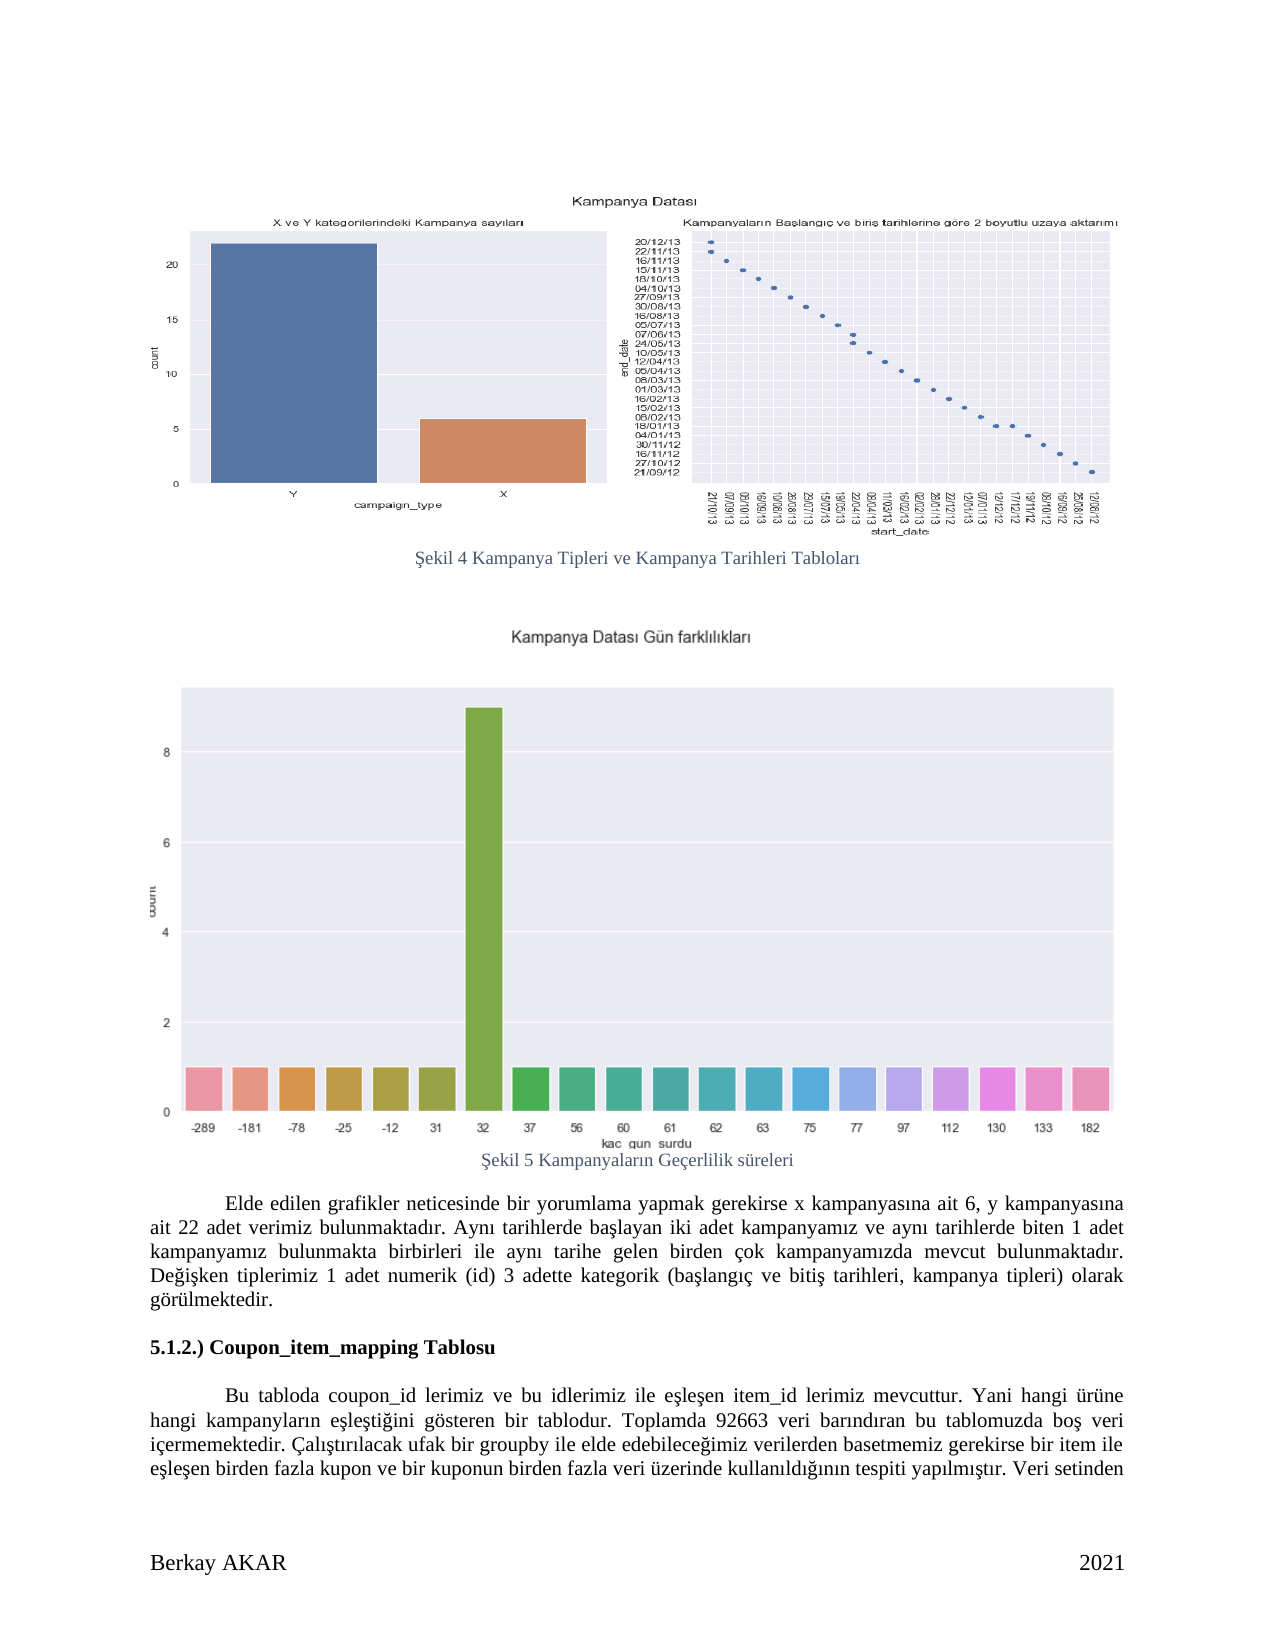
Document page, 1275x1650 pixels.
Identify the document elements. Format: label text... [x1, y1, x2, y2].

picture [150, 192, 1122, 536]
text Elde edilen grafikler neticesinde bir yorumlama yapmak gerekirse x kampanyasına ait 6, y kampanyasına ait 22 adet verimiz bulunmaktadır. Aynı tarihlerde başlayan iki adet kampanyamız ve aynı tarihlerde biten 1 adet kampanyamız bulunmakta birbirleri ile aynı tarihe gelen birden çok kampanyamızda mevcut bulunmaktadır. Değişken tiplerimiz 1 adet numerik (id) 3 adette kategorik (başlangıç ve bitiş tarihleri, kampanya tipleri) olarak görülmektedir. [150, 1191, 1125, 1311]
text 5.1.2.) Coupon_item_mapping Tablosu [418, 1335, 1125, 1359]
text Şekil 5 Kampanyaların Geçerlilik süreleri [150, 1149, 1125, 1170]
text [150, 1383, 1125, 1480]
picture [150, 617, 1125, 1149]
